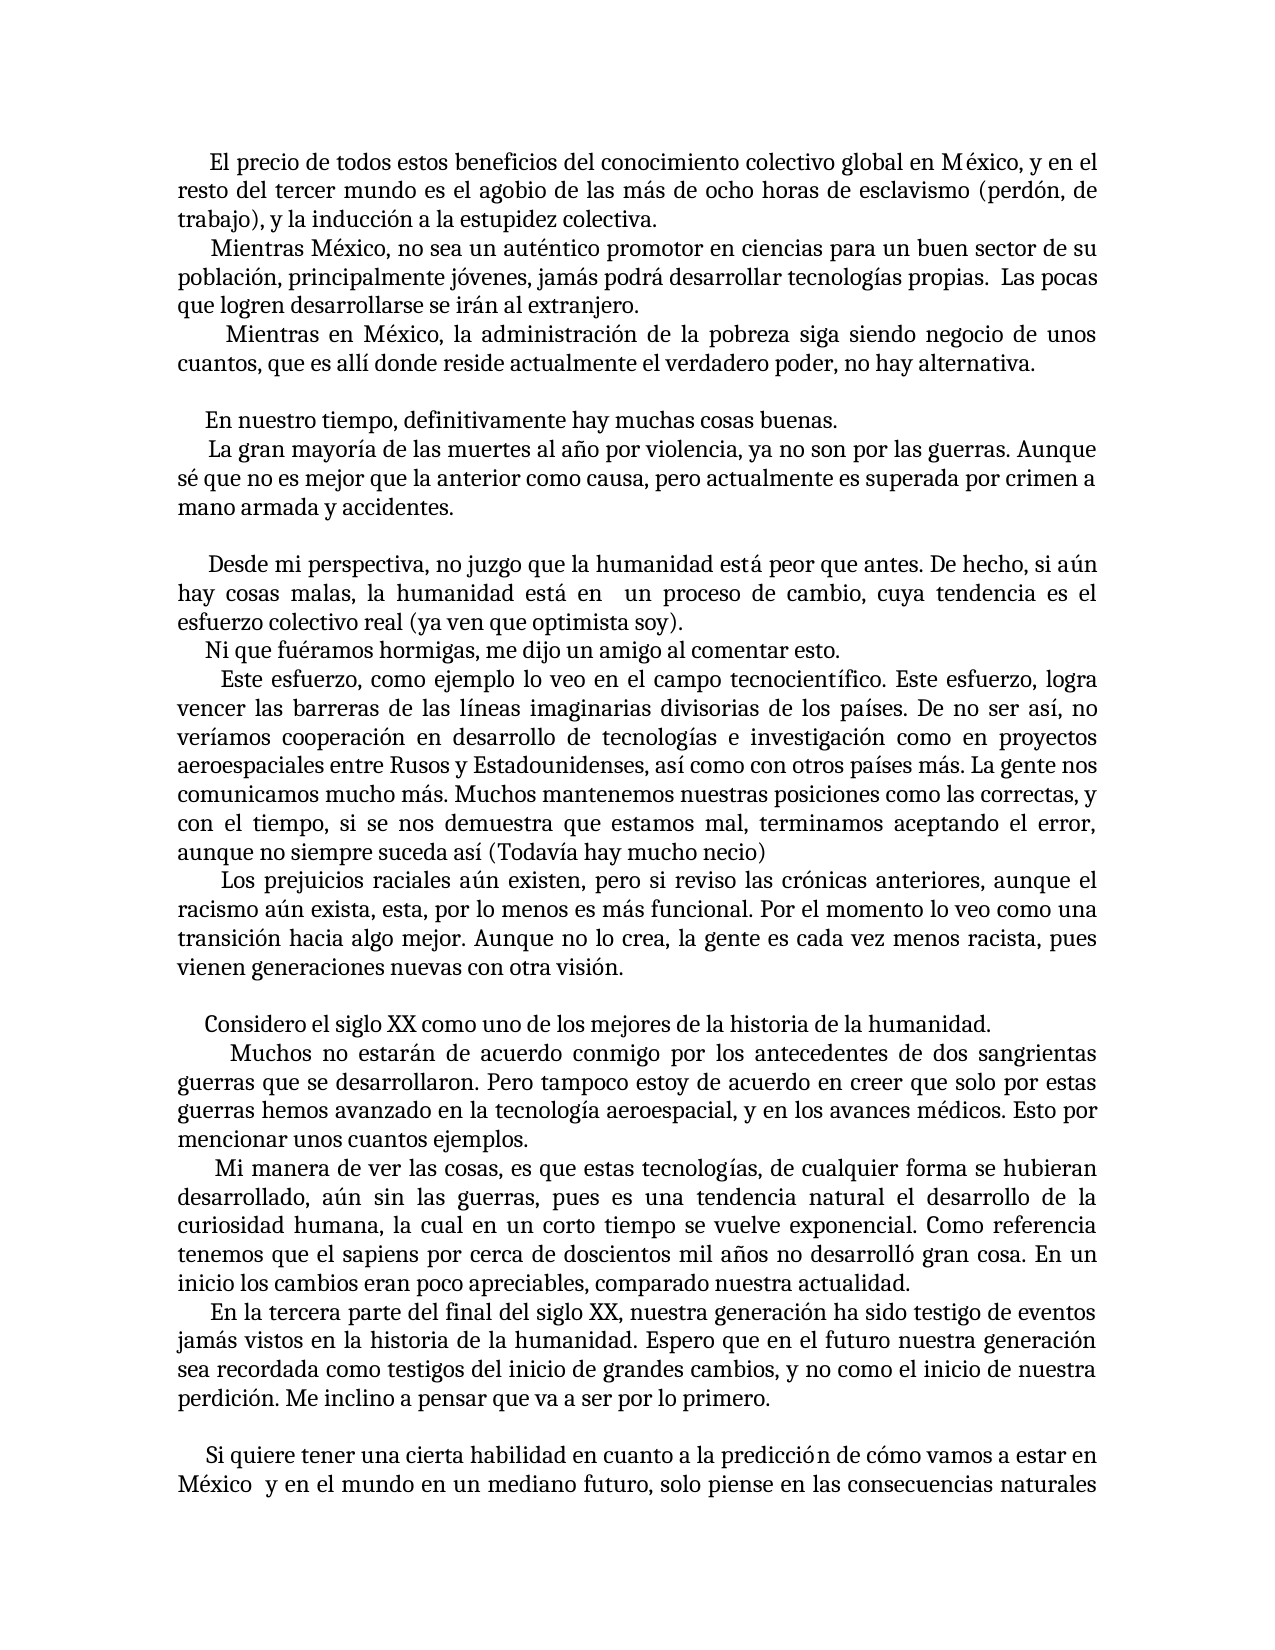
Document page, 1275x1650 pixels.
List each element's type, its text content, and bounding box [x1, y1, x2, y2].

text Muchos no estarán de acuerdo conmigo por los antecedentes de dos sangrientas guerras que se desarrollaron. Pero tampoco estoy de acuerdo en creer que solo por estas guerras hemos avanzado en la tecnología aeroespacial, y en los avances médicos. Esto por mencionar unos cuantos ejemplos. [177, 1039, 1098, 1154]
text Mientras en México, la administración de la pobreza siga siendo negocio de unos cuantos, que es allí donde reside actualmente el verdadero poder, no hay alternativa. [177, 320, 1098, 378]
text En la tercera parte del final del siglo XX, nuestra generación ha sido testigo de eventos jamás vistos en la historia de la humanidad. Espero que en el futuro nuestra generación sea recordada como testigos del inicio de grandes cambios, y no como el inicio de nuestra perdición. Me inclino a pensar que va a ser por lo primero. [177, 1298, 1098, 1413]
text En nuestro tiempo, definitivamente hay muchas cosas buenas. [177, 406, 1098, 435]
text Los prejuicios raciales aún existen, pero si reviso las crónicas anteriores, aunque el racismo aún exista, esta, por lo menos es más funcional. Por el momento lo veo como una transición hacia algo mejor. Aunque no lo crea, la gente es cada vez menos racista, pues vienen generaciones nuevas con otra visión. [177, 866, 1098, 981]
text Mientras México, no sea un auténtico promotor en ciencias para un buen sector de su población, principalmente jóvenes, jamás podrá desarrollar tecnologías propias. Las pocas que logren desarrollarse se irán al extranjero. [177, 234, 1098, 320]
text Este esfuerzo, como ejemplo lo veo en el campo tecnocientífico. Este esfuerzo, logra vencer las barreras de las líneas imaginarias divisorias de los países. De no ser así, no veríamos cooperación en desarrollo de tecnologías e investigación como en proyectos aeroespaciales entre Rusos y Estadounidenses, así como con otros países más. La gente nos comunicamos mucho más. Muchos mantenemos nuestras posiciones como las correctas, y con el tiempo, si se nos demuestra que estamos mal, terminamos aceptando el error, aunque no siempre suceda así (Todavía hay mucho necio) [177, 665, 1098, 866]
text La gran mayoría de las muertes al año por violencia, ya no son por las guerras. Aunque sé que no es mejor que la anterior como causa, pero actualmente es superada por crimen a mano armada y accidentes. [177, 435, 1098, 521]
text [177, 1441, 1098, 1499]
text Desde mi perspectiva, no juzgo que la humanidad está peor que antes. De hecho, si aún hay cosas malas, la humanidad está en un proceso de cambio, cuya tendencia es el esfuerzo colectivo real (ya ven que optimista soy). [177, 550, 1098, 636]
text El precio de todos estos beneficios del conocimiento colectivo global en México, y en el resto del tercer mundo es el agobio de las más de ocho horas de esclavismo (perdón, de trabajo), y la inducción a la estupidez colectiva. [177, 148, 1098, 234]
text Mi manera de ver las cosas, es que estas tecnologías, de cualquier forma se hubieran desarrollado, aún sin las guerras, pues es una tendencia natural el desarrollo de la curiosidad humana, la cual en un corto tiempo se vuelve exponencial. Como referencia tenemos que el sapiens por cerca de doscientos mil años no desarrolló gran cosa. En un inicio los cambios eran poco apreciables, comparado nuestra actualidad. [177, 1154, 1098, 1298]
text Considero el siglo XX como uno de los mejores de la historia de la humanidad. [177, 1010, 1098, 1039]
text Ni que fuéramos hormigas, me dijo un amigo al comentar esto. [177, 636, 1098, 665]
